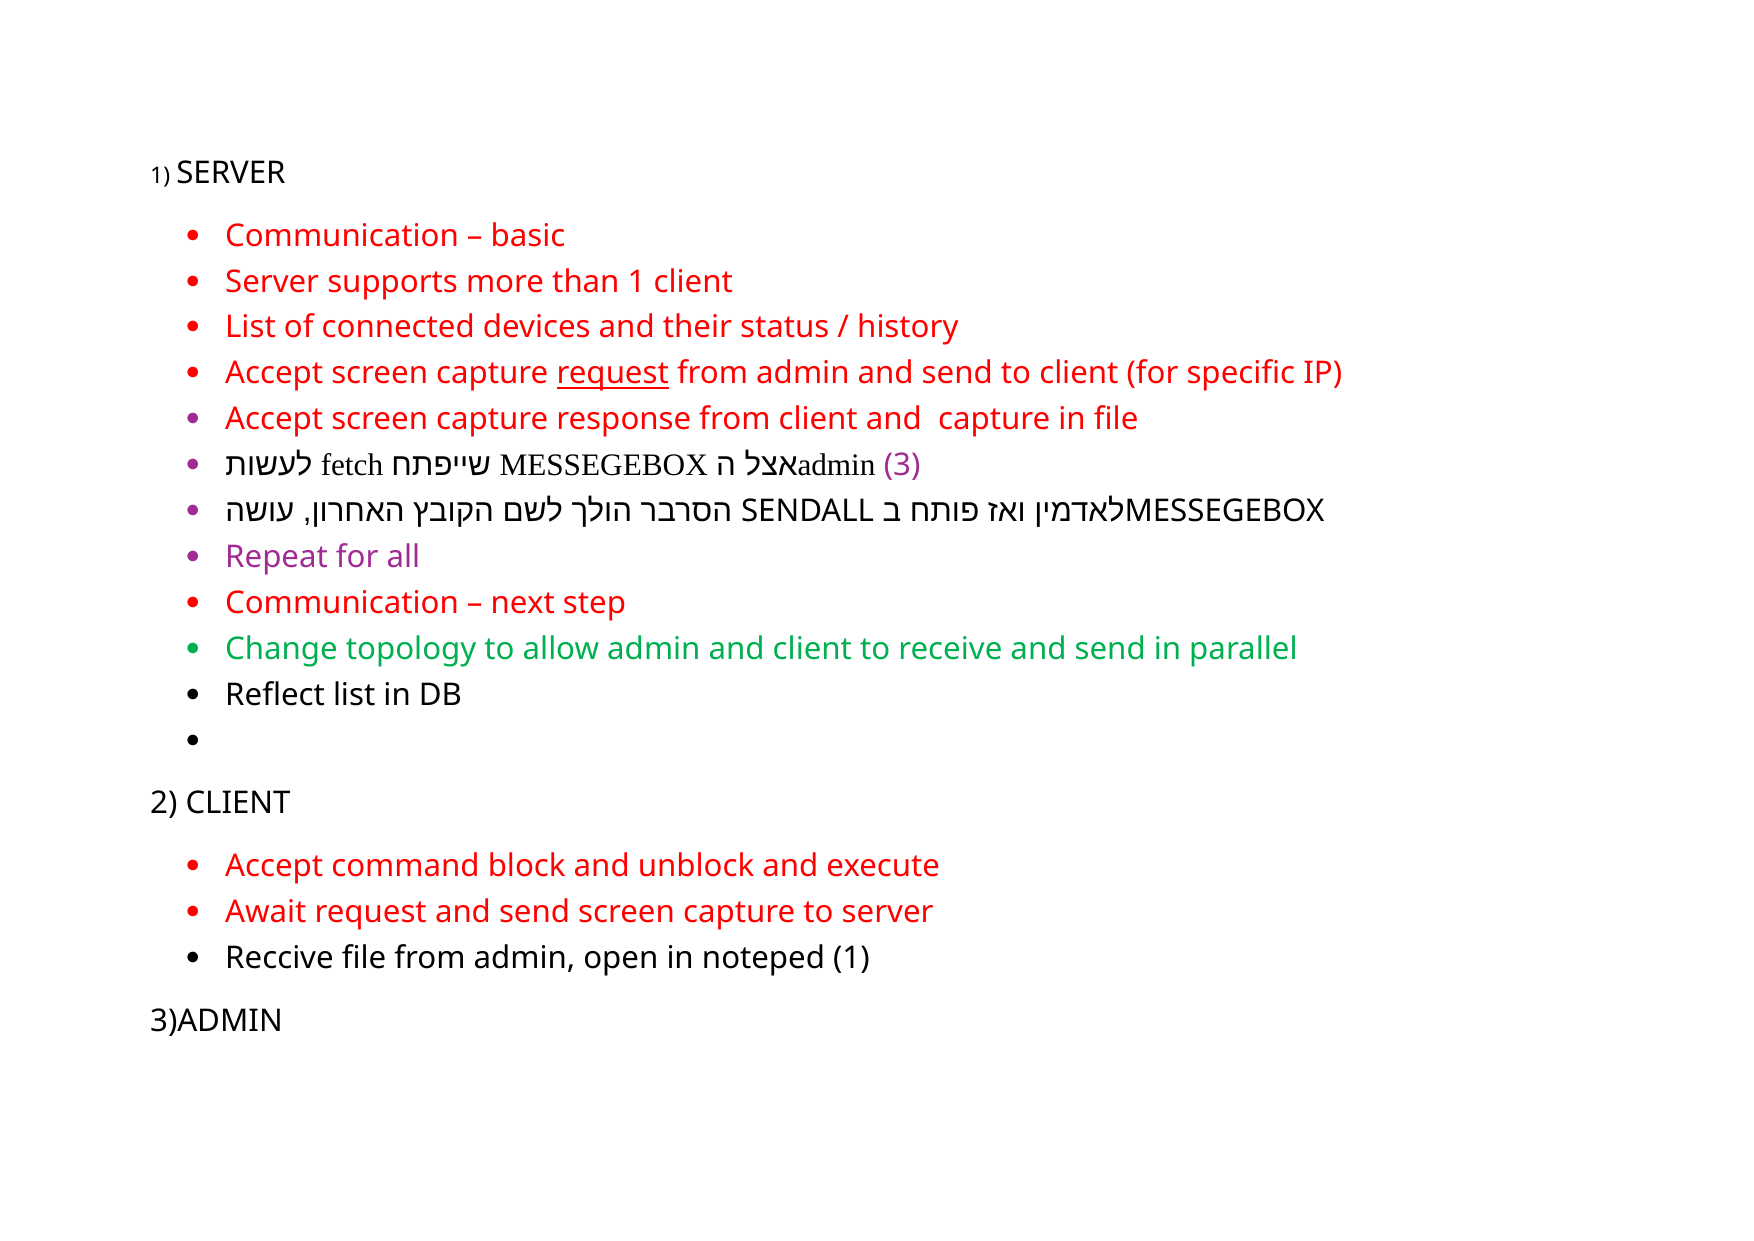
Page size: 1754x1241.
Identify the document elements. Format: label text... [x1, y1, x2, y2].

text 3)ADMIN [150, 998, 1604, 1040]
list Reccive file from admin, open in noteped (1) [187, 935, 1604, 978]
list Communication – basic [187, 213, 1604, 255]
list לעשות fetch שייפתח MESSEGEBOX אצל הadmin (3) [187, 442, 1604, 485]
list Await request and send screen capture to server [187, 889, 1604, 932]
list Change topology to allow admin and client to receive and send in parallel [187, 626, 1604, 669]
list List of connected devices and their status / history [187, 304, 1604, 347]
list Accept screen capture response from client and capture in file [187, 396, 1604, 439]
text 1) SERVER [150, 150, 1604, 193]
list Reflect list in DB [187, 672, 1604, 714]
list Accept command block and unblock and execute [187, 843, 1604, 886]
list הסרבר הולך לשם הקובץ האחרון, עושה SENDALL לאדמין ואז פותח בMESSEGEBOX [187, 488, 1604, 531]
text 2) CLIENT [150, 781, 1604, 823]
list Accept screen capture request from admin and send to client (for specific IP) [187, 350, 1604, 393]
list Server supports more than 1 client [187, 258, 1604, 301]
list Repeat for all [187, 534, 1604, 577]
list Communication – next step [187, 580, 1604, 623]
